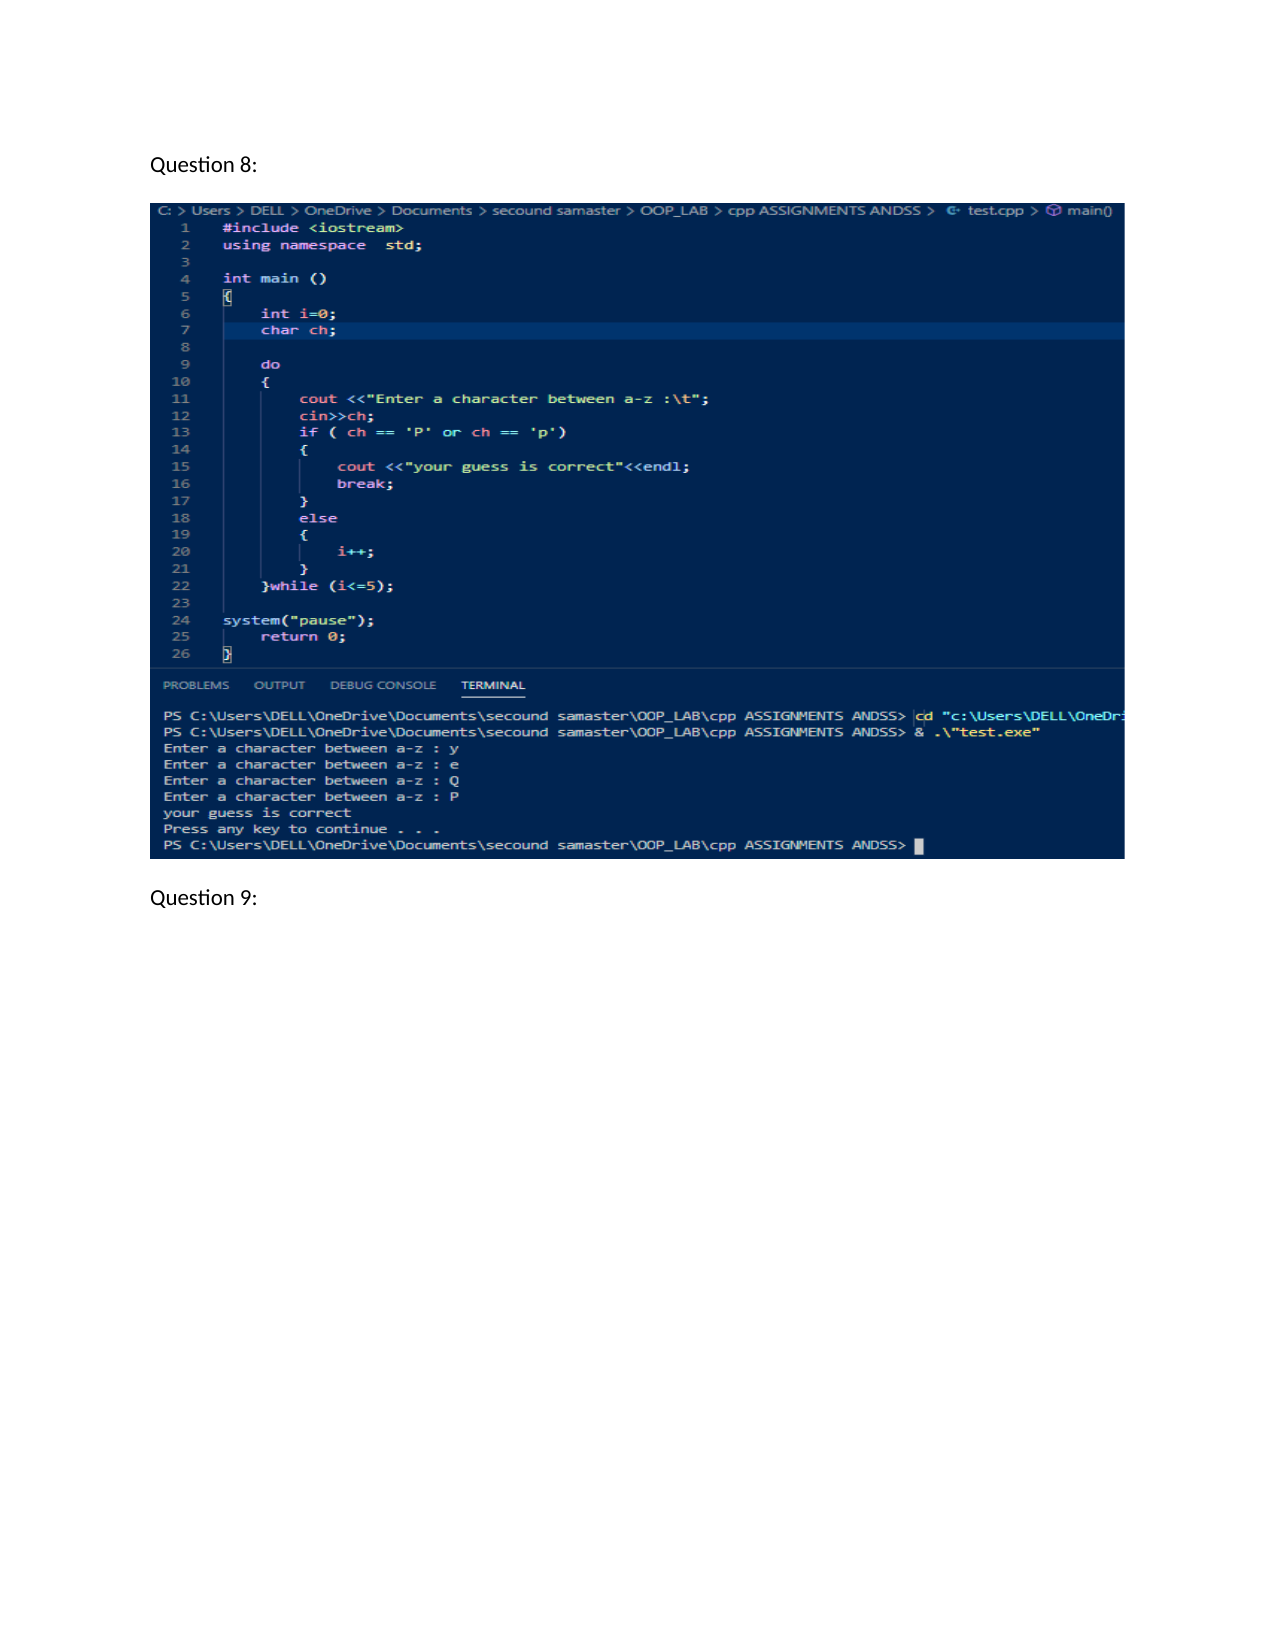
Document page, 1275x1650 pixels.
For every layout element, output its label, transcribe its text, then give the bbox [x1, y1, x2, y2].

text Question 8: [150, 150, 1125, 178]
picture [150, 203, 1125, 859]
text Question 9: [150, 883, 1125, 912]
